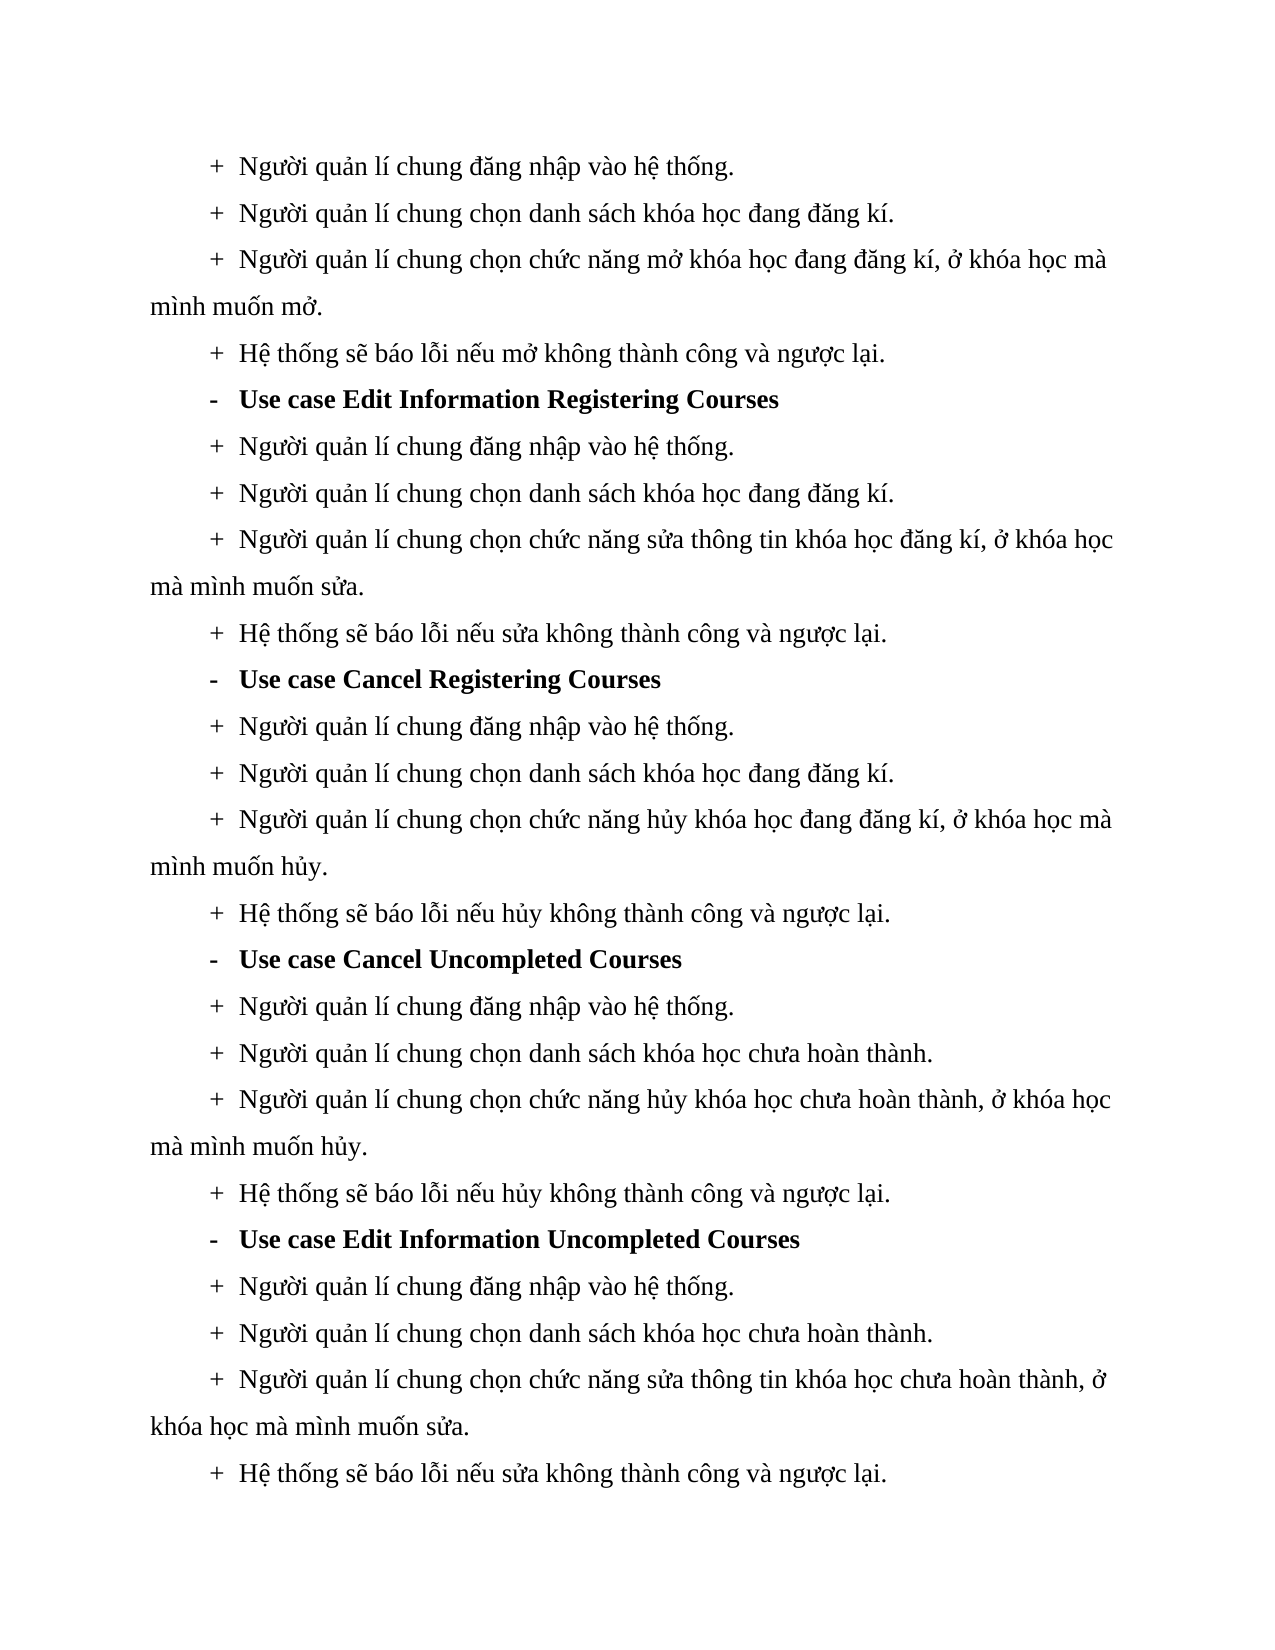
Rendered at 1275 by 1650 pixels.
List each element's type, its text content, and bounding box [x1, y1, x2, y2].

list Hệ thống sẽ báo lỗi nếu mở không thành công và ngược lại. [150, 337, 1125, 368]
list Use case Edit Information Registering Courses [150, 383, 1125, 414]
list Người quản lí chung chọn danh sách khóa học đang đăng kí. [150, 477, 1125, 508]
list Người quản lí chung chọn chức năng mở khóa học đang đăng kí, ở khóa học mà mình muốn mở. [150, 243, 1125, 321]
list Người quản lí chung chọn danh sách khóa học đang đăng kí. [150, 197, 1125, 228]
list Người quản lí chung chọn danh sách khóa học chưa hoàn thành. [150, 1317, 1125, 1348]
list Người quản lí chung chọn chức năng sửa thông tin khóa học chưa hoàn thành, ở khóa học mà mình muốn sửa. [150, 1363, 1125, 1441]
list Người quản lí chung đăng nhập vào hệ thống. [150, 150, 1125, 181]
list Hệ thống sẽ báo lỗi nếu sửa không thành công và ngược lại. [150, 617, 1125, 648]
list Người quản lí chung chọn danh sách khóa học đang đăng kí. [150, 757, 1125, 788]
list Người quản lí chung đăng nhập vào hệ thống. [150, 430, 1125, 461]
list Hệ thống sẽ báo lỗi nếu hủy không thành công và ngược lại. [150, 1177, 1125, 1208]
list Người quản lí chung chọn chức năng hủy khóa học đang đăng kí, ở khóa học mà mình muốn hủy. [150, 803, 1125, 881]
list Người quản lí chung chọn chức năng sửa thông tin khóa học đăng kí, ở khóa học mà mình muốn sửa. [150, 523, 1125, 601]
list Hệ thống sẽ báo lỗi nếu sửa không thành công và ngược lại. [150, 1457, 1125, 1488]
list Use case Cancel Registering Courses [150, 663, 1125, 694]
list Use case Cancel Uncompleted Courses [150, 943, 1125, 974]
list Người quản lí chung chọn chức năng hủy khóa học chưa hoàn thành, ở khóa học mà mình muốn hủy. [150, 1083, 1125, 1161]
list Người quản lí chung đăng nhập vào hệ thống. [150, 1270, 1125, 1301]
list Người quản lí chung chọn danh sách khóa học chưa hoàn thành. [150, 1037, 1125, 1068]
list Use case Edit Information Uncompleted Courses [150, 1223, 1125, 1254]
list Hệ thống sẽ báo lỗi nếu hủy không thành công và ngược lại. [150, 897, 1125, 928]
list Người quản lí chung đăng nhập vào hệ thống. [150, 990, 1125, 1021]
list Người quản lí chung đăng nhập vào hệ thống. [150, 710, 1125, 741]
